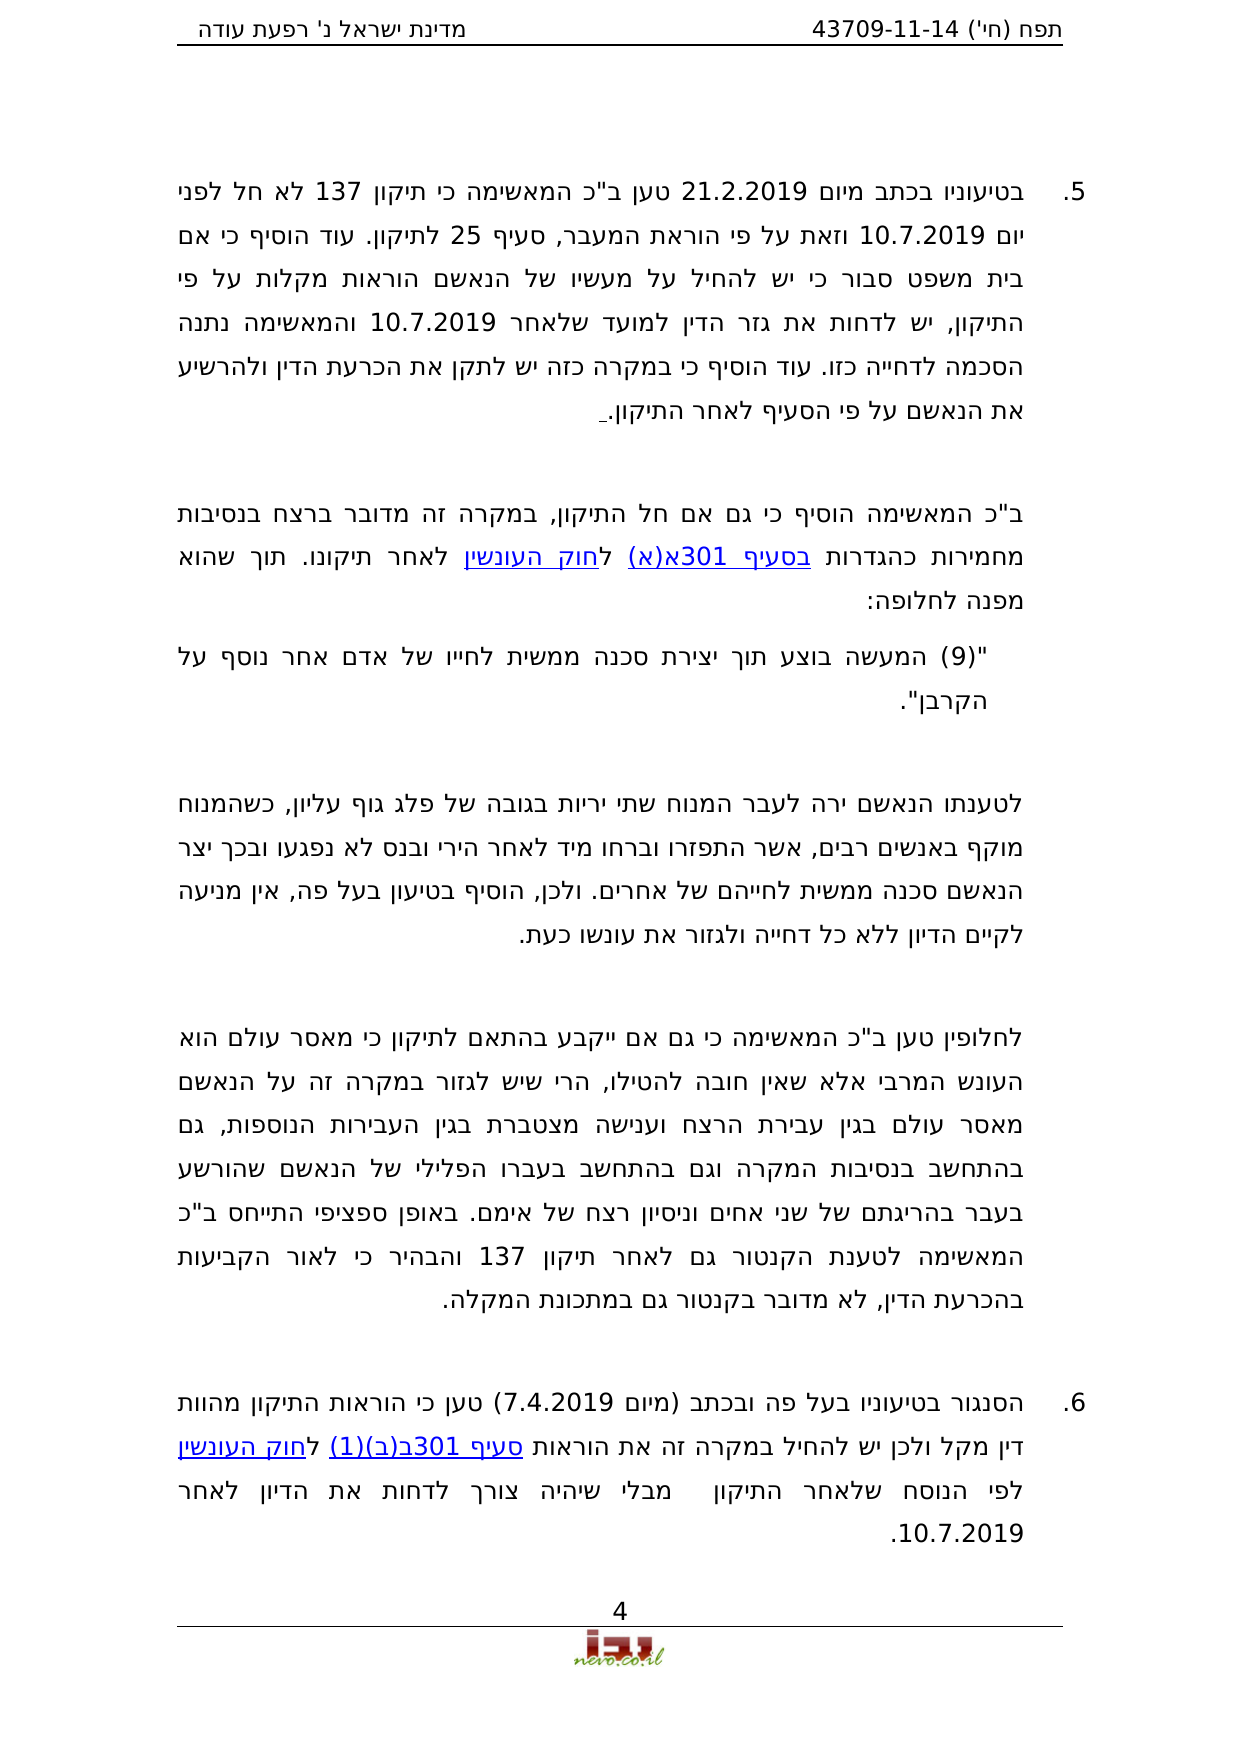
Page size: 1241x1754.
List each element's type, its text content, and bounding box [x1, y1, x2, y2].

list בטיעוניו בכתב מיום 21.2.2019 טען ב"כ המאשימה כי תיקון 137 לא חל לפני יום 10.7.2019 וזאת על פי הוראת המעבר, סעיף 25 לתיקון. עוד הוסיף כי אם בית משפט סבור כי יש להחיל על מעשיו של הנאשם הוראות מקלות על פי התיקון, יש לדחות את גזר הדין למועד שלאחר 10.7.2019 והמאשימה נתנה הסכמה לדחייה כזו. עוד הוסיף כי במקרה כזה יש לתקן את הכרעת הדין ולהרשיע את הנאשם על פי הסעיף לאחר התיקון. [177, 177, 1062, 425]
text לטענתו הנאשם ירה לעבר המנוח שתי יריות בגובה של פלג גוף עליון, כשהמנוח מוקף באנשים רבים, אשר התפזרו וברחו מיד לאחר הירי ובנס לא נפגעו ובכך יצר הנאשם סכנה ממשית לחייהם של אחרים. ולכן, הוסיף בטיעון בעל פה, אין מניעה לקיים הדיון ללא כל דחייה ולגזור את עונשו כעת. [177, 789, 1025, 949]
picture [574, 1629, 666, 1667]
list הסנגור בטיעוניו בעל פה ובכתב (מיום 7.4.2019) טען כי הוראות התיקון מהוות דין מקל ולכן יש להחיל במקרה זה את הוראות סעיף 301ב(ב)(1) לחוק העונשין לפי הנוסח שלאחר התיקון מבלי שיהיה צורך לדחות את הדיון לאחר 10.7.2019. [177, 1388, 1062, 1549]
text לחלופין טען ב"כ המאשימה כי גם אם ייקבע בהתאם לתיקון כי מאסר עולם הוא העונש המרבי אלא שאין חובה להטילו, הרי שיש לגזור במקרה זה על הנאשם מאסר עולם בגין עבירת הרצח וענישה מצטברת בגין העבירות הנוספות, גם בהתחשב בנסיבות המקרה וגם בהתחשב בעברו הפלילי של הנאשם שהורשע בעבר בהריגתם של שני אחים וניסיון רצח של אימם. באופן ספציפי התייחס ב"כ המאשימה לטענת הקנטור גם לאחר תיקון 137 והבהיר כי לאור הקביעות בהכרעת הדין, לא מדובר בקנטור גם במתכונת המקלה. [177, 1023, 1025, 1315]
list ב"כ המאשימה הוסיף כי גם אם חל התיקון, במקרה זה מדובר ברצח בנסיבות מחמירות כהגדרות בסעיף 301א(א) לחוק העונשין לאחר תיקונו. תוך שהוא מפנה לחלופה: [177, 499, 1025, 615]
list "(9) המעשה בוצע תוך יצירת סכנה ממשית לחייו של אדם אחר נוסף על הקרבן". [177, 642, 988, 715]
